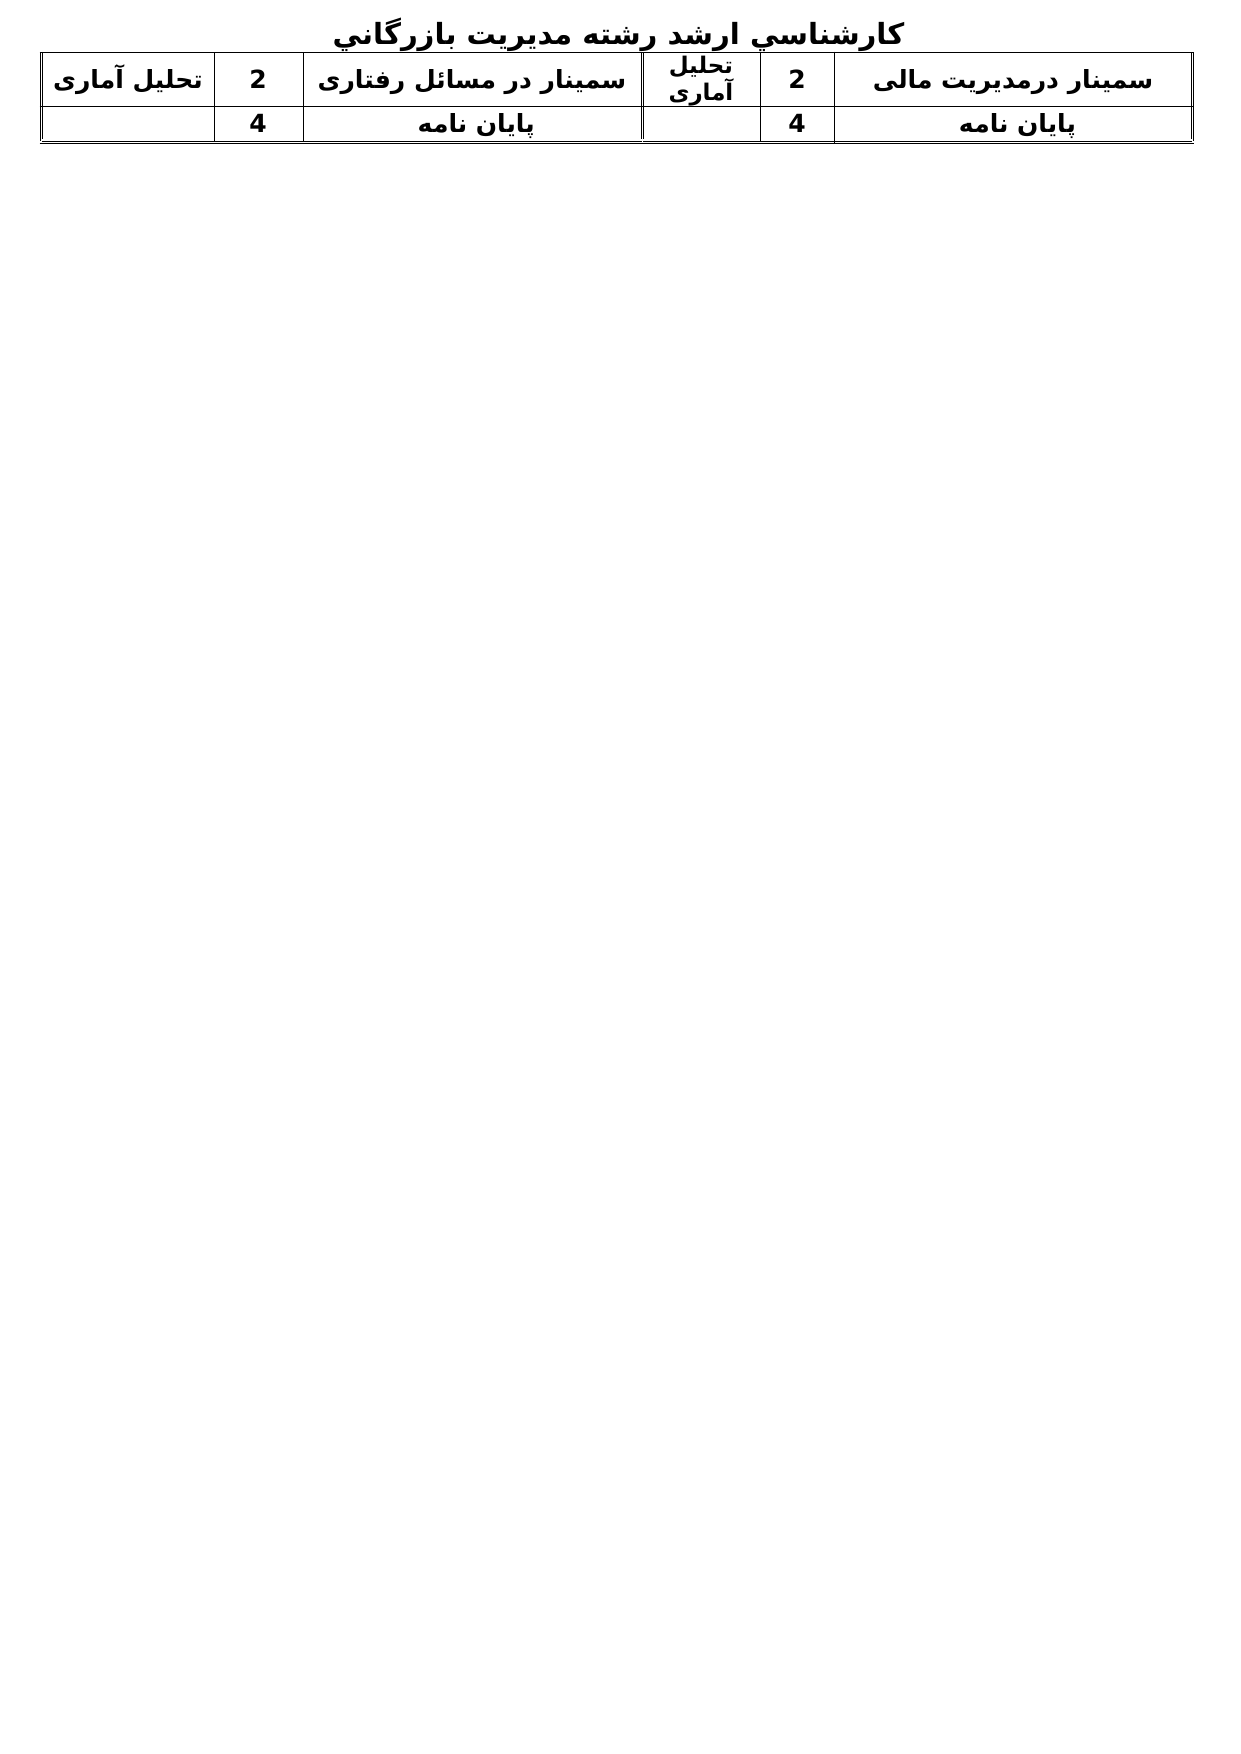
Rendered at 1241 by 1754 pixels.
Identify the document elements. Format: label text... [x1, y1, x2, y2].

table_cell 2 [215, 53, 303, 106]
table_cell سمینار درمدیریت مالی [835, 53, 1191, 106]
table_cell تحلیل آماری [644, 53, 760, 106]
table_cell [642, 107, 760, 141]
table_cell پایان نامه [835, 107, 1193, 141]
table_cell 4 [215, 107, 303, 141]
table_cell 2 [761, 53, 834, 106]
table_cell سمینار در مسائل رفتاری [304, 53, 641, 106]
table_cell 4 [761, 107, 834, 141]
table_cell [41, 107, 214, 141]
table_cell پایان نامه [304, 107, 642, 141]
table_cell تحلیل آماری [43, 53, 214, 106]
